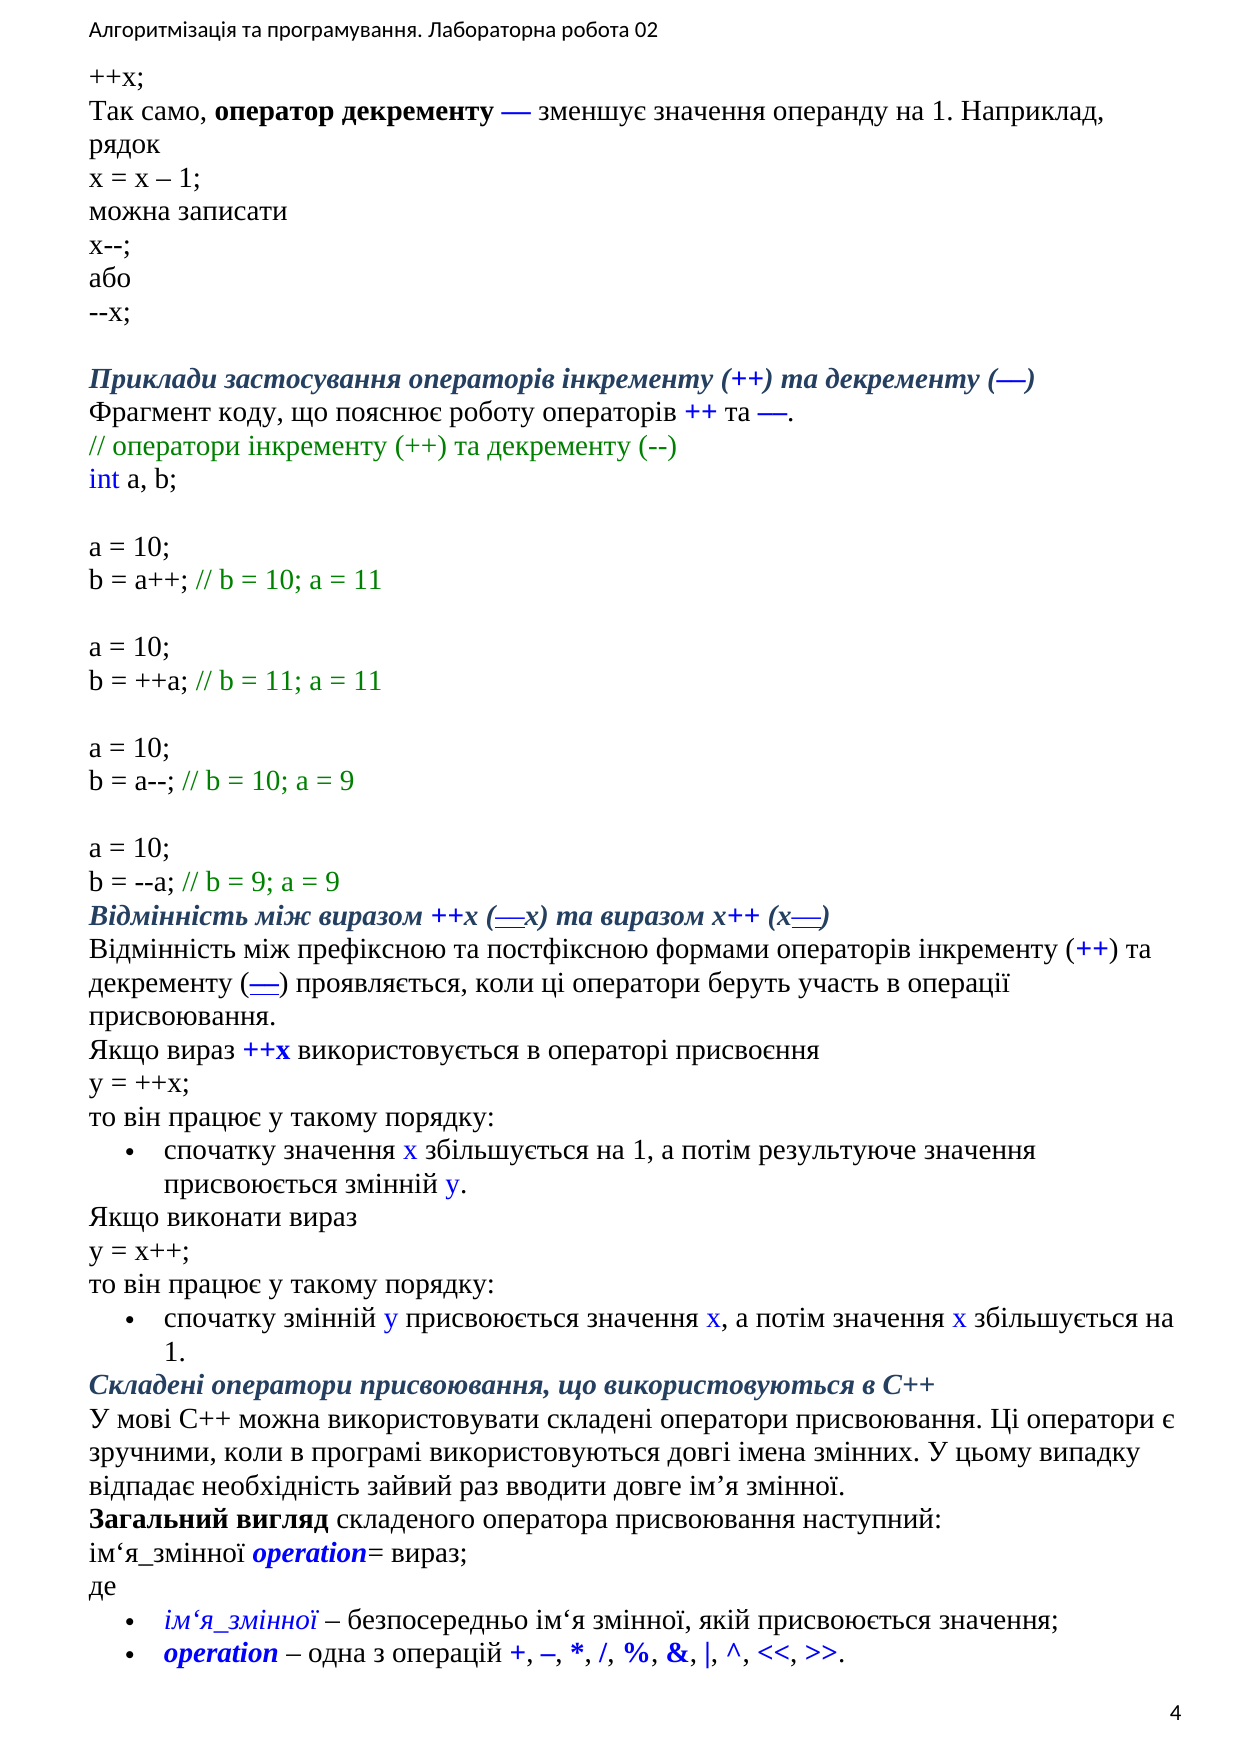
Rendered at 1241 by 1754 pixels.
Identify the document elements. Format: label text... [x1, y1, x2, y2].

text можна записати [89, 193, 1181, 227]
text y = ++x; [89, 1065, 1181, 1099]
text y = x++; [89, 1233, 1181, 1267]
list спочатку значення x збільшується на 1, а потім результуюче значення присвоюється змінній y. [126, 1132, 1181, 1199]
list спочатку змінній y присвоюється значення x, а потім значення x збільшується на 1. [126, 1300, 1181, 1367]
text b = a--; // b = 10; a = 9 [89, 763, 1181, 797]
list operation – одна з операцій +, –, *, /, %, &, |, ^, <<, >>. [126, 1636, 1181, 1669]
subtitle Відмінність між виразом ++x (––x) та виразом x++ (x––) [89, 898, 1181, 931]
text то він працює у такому порядку: [89, 1267, 1181, 1300]
text то він працює у такому порядку: [89, 1099, 1181, 1132]
text Відмінність між префіксною та постфіксною формами операторів інкременту (++) та декременту (––) проявляється, коли ці оператори беруть участь в операції присвоювання. [89, 931, 1181, 1032]
text ім‘я_змінної operation= вираз; [89, 1535, 1181, 1568]
text Фрагмент коду, що пояснює роботу операторів ++ та ––. [89, 394, 1181, 428]
text Якщо вираз ++x використовується в операторі присвоєння [89, 1032, 1181, 1065]
text a = 10; [89, 730, 1181, 763]
text b = a++; // b = 10; a = 11 [89, 562, 1181, 596]
text int a, b; [89, 462, 1181, 495]
text У мові C++ можна використовувати складені оператори присвоювання. Ці оператори є зручними, коли в програмі використовуються довгі імена змінних. У цьому випадку відпадає необхідність зайвий раз вводити довге ім’я змінної. [89, 1401, 1181, 1501]
text Якщо виконати вираз [89, 1199, 1181, 1233]
text --x; [89, 294, 1181, 327]
text де [89, 1568, 1181, 1602]
list ім‘я_змінної – безпосередньо ім‘я змінної, якій присвоюється значення; [126, 1602, 1181, 1636]
text Загальний вигляд складеного оператора присвоювання наступний: [89, 1501, 1181, 1535]
text x--; [89, 227, 1181, 260]
text a = 10; [89, 629, 1181, 663]
text x = x – 1; [89, 160, 1181, 193]
text Так само, оператор декременту — зменшує значення операнду на 1. Наприклад, рядок [89, 93, 1181, 160]
text ++x; [89, 59, 1181, 93]
text a = 10; [89, 529, 1181, 562]
subtitle Складені оператори присвоювання, що використовуються в C++ [89, 1367, 1181, 1401]
text a = 10; [89, 831, 1181, 864]
text b = --a; // b = 9; a = 9 [89, 864, 1181, 898]
subtitle Приклади застосування операторів інкременту (++) та декременту (––) [89, 361, 1181, 394]
text // оператори інкременту (++) та декременту (--) [89, 428, 1181, 462]
text або [89, 260, 1181, 294]
text b = ++a; // b = 11; a = 11 [89, 663, 1181, 696]
